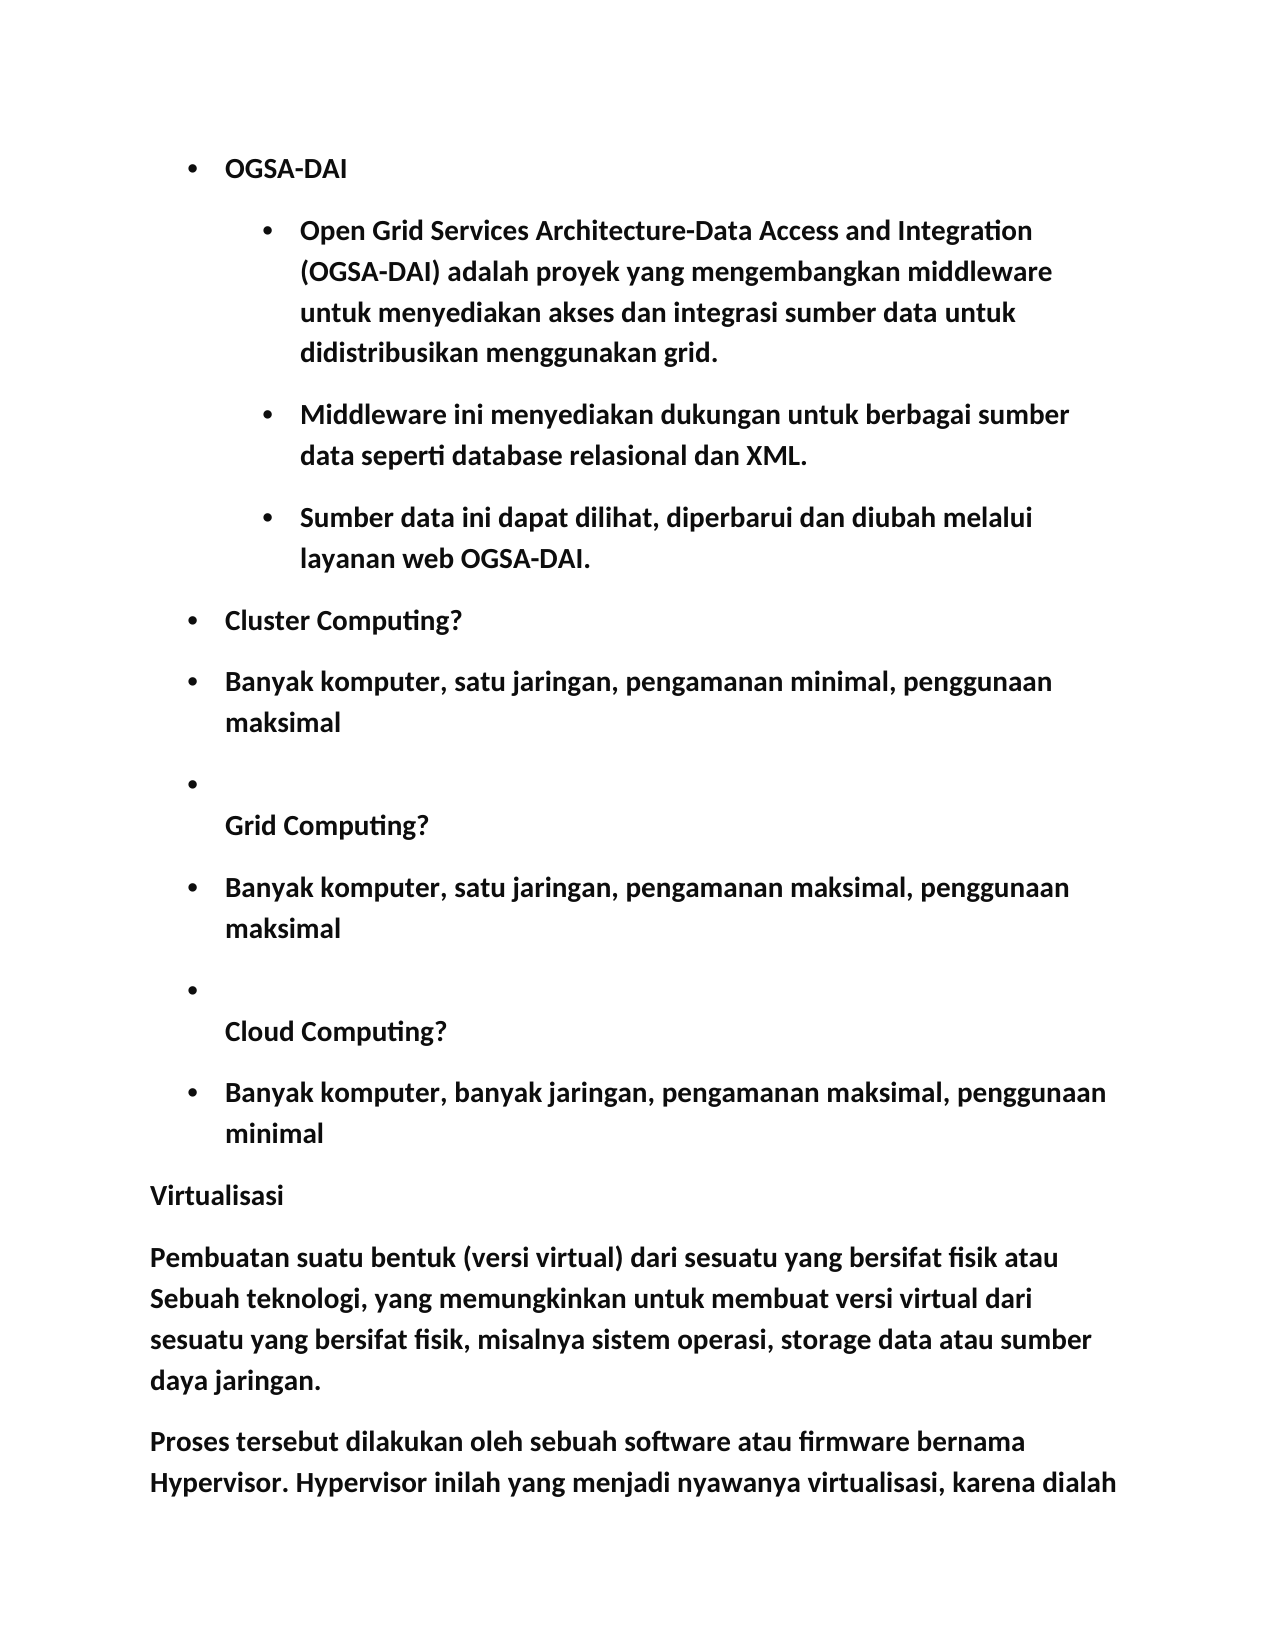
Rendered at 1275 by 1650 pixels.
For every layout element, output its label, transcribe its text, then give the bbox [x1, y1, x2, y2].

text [150, 1423, 1125, 1500]
list Banyak komputer, banyak jaringan, pengamanan maksimal, penggunaan minimal [187, 1074, 1125, 1151]
list Cluster Computing? [187, 602, 1125, 637]
text Pembuatan suatu bentuk (versi virtual) dari sesuatu yang bersifat fisik atau Sebuah teknologi, yang memungkinkan untuk membuat versi virtual dari sesuatu yang bersifat fisik, misalnya sistem operasi, storage data atau sumber daya jaringan. [150, 1239, 1125, 1397]
list Open Grid Services Architecture-Data Access and Integration (OGSA-DAI) adalah proyek yang mengembangkan middleware untuk menyediakan akses dan integrasi sumber data untuk didistribusikan menggunakan grid. [262, 212, 1125, 370]
list OGSA-DAI [187, 150, 1125, 186]
text Virtualisasi [150, 1177, 1125, 1213]
list Cloud Computing? [187, 972, 1125, 1048]
list Banyak komputer, satu jaringan, pengamanan maksimal, penggunaan maksimal [187, 869, 1125, 946]
list Middleware ini menyediakan dukungan untuk berbagai sumber data seperti database relasional dan XML. [262, 396, 1125, 473]
list Sumber data ini dapat dilihat, diperbarui dan diubah melalui layanan web OGSA-DAI. [262, 499, 1125, 576]
list Grid Computing? [187, 766, 1125, 843]
list Banyak komputer, satu jaringan, pengamanan minimal, penggunaan maksimal [187, 663, 1125, 740]
